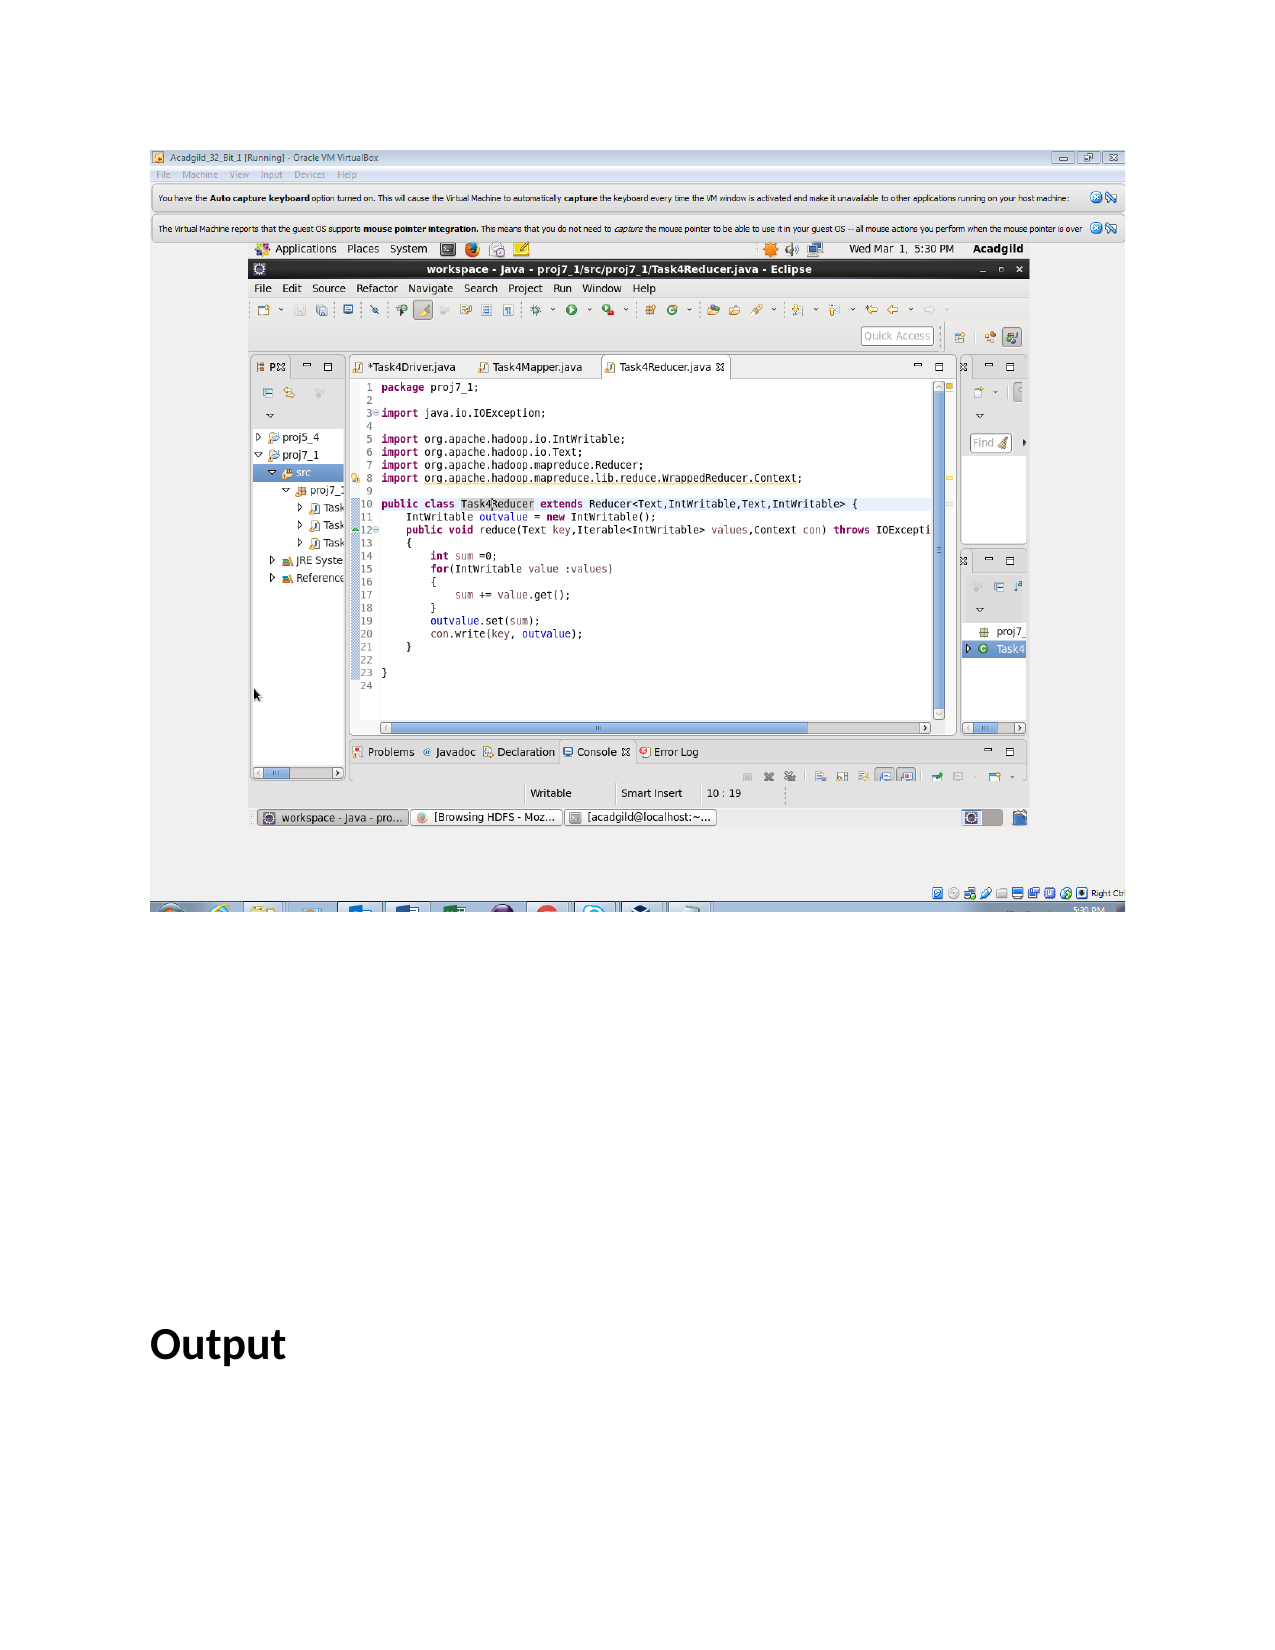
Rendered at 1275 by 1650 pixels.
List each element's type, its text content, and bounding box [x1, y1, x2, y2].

text Output [150, 1315, 1125, 1371]
picture [150, 150, 1125, 912]
